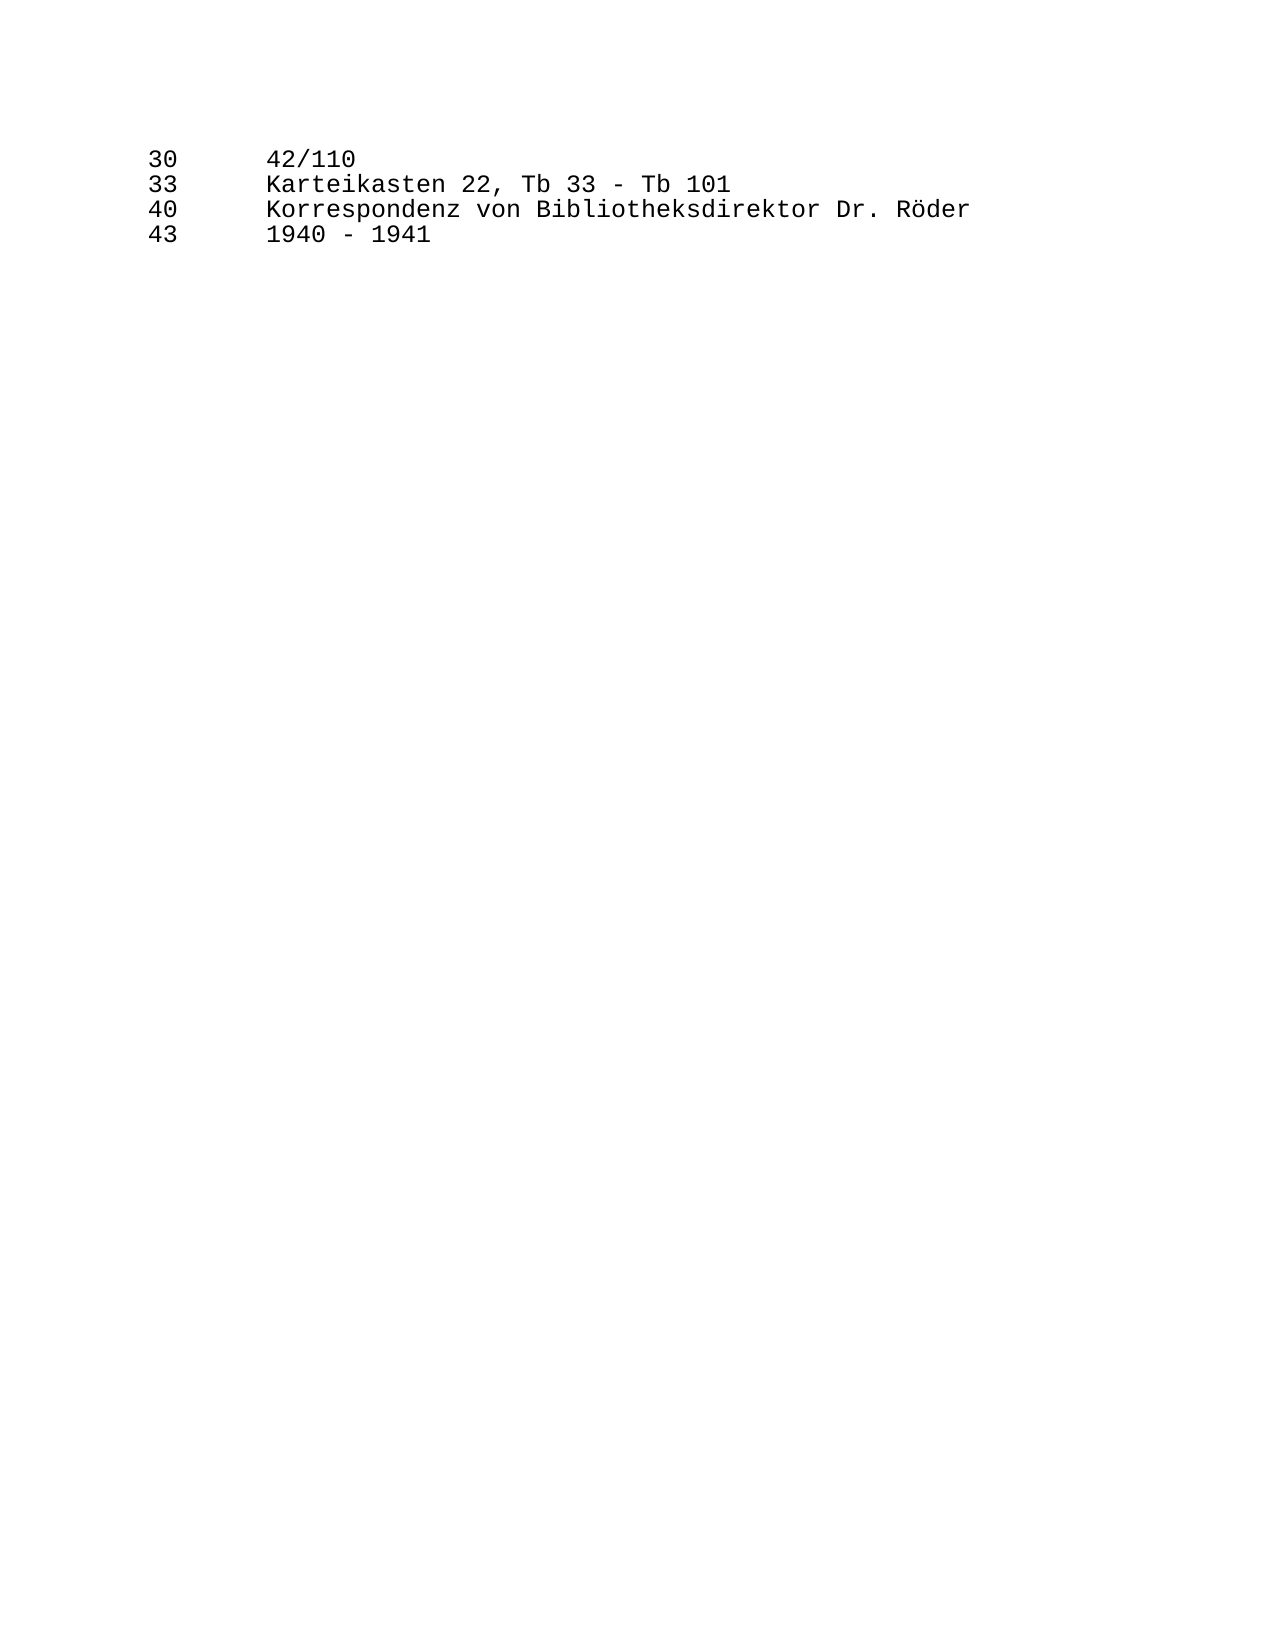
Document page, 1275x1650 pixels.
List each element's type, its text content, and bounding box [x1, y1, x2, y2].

text 43 1940 - 1941 [148, 223, 1127, 248]
text 40 s[Korrespondenz]s von p[5{Bibliotheksdirektor} 4{Dr.} 1{Röder}]p [148, 198, 1127, 223]
text 30 42/110 [148, 148, 1127, 173]
text 33 Karteikasten 22, Tb 33 - Tb 101 [148, 173, 1127, 198]
